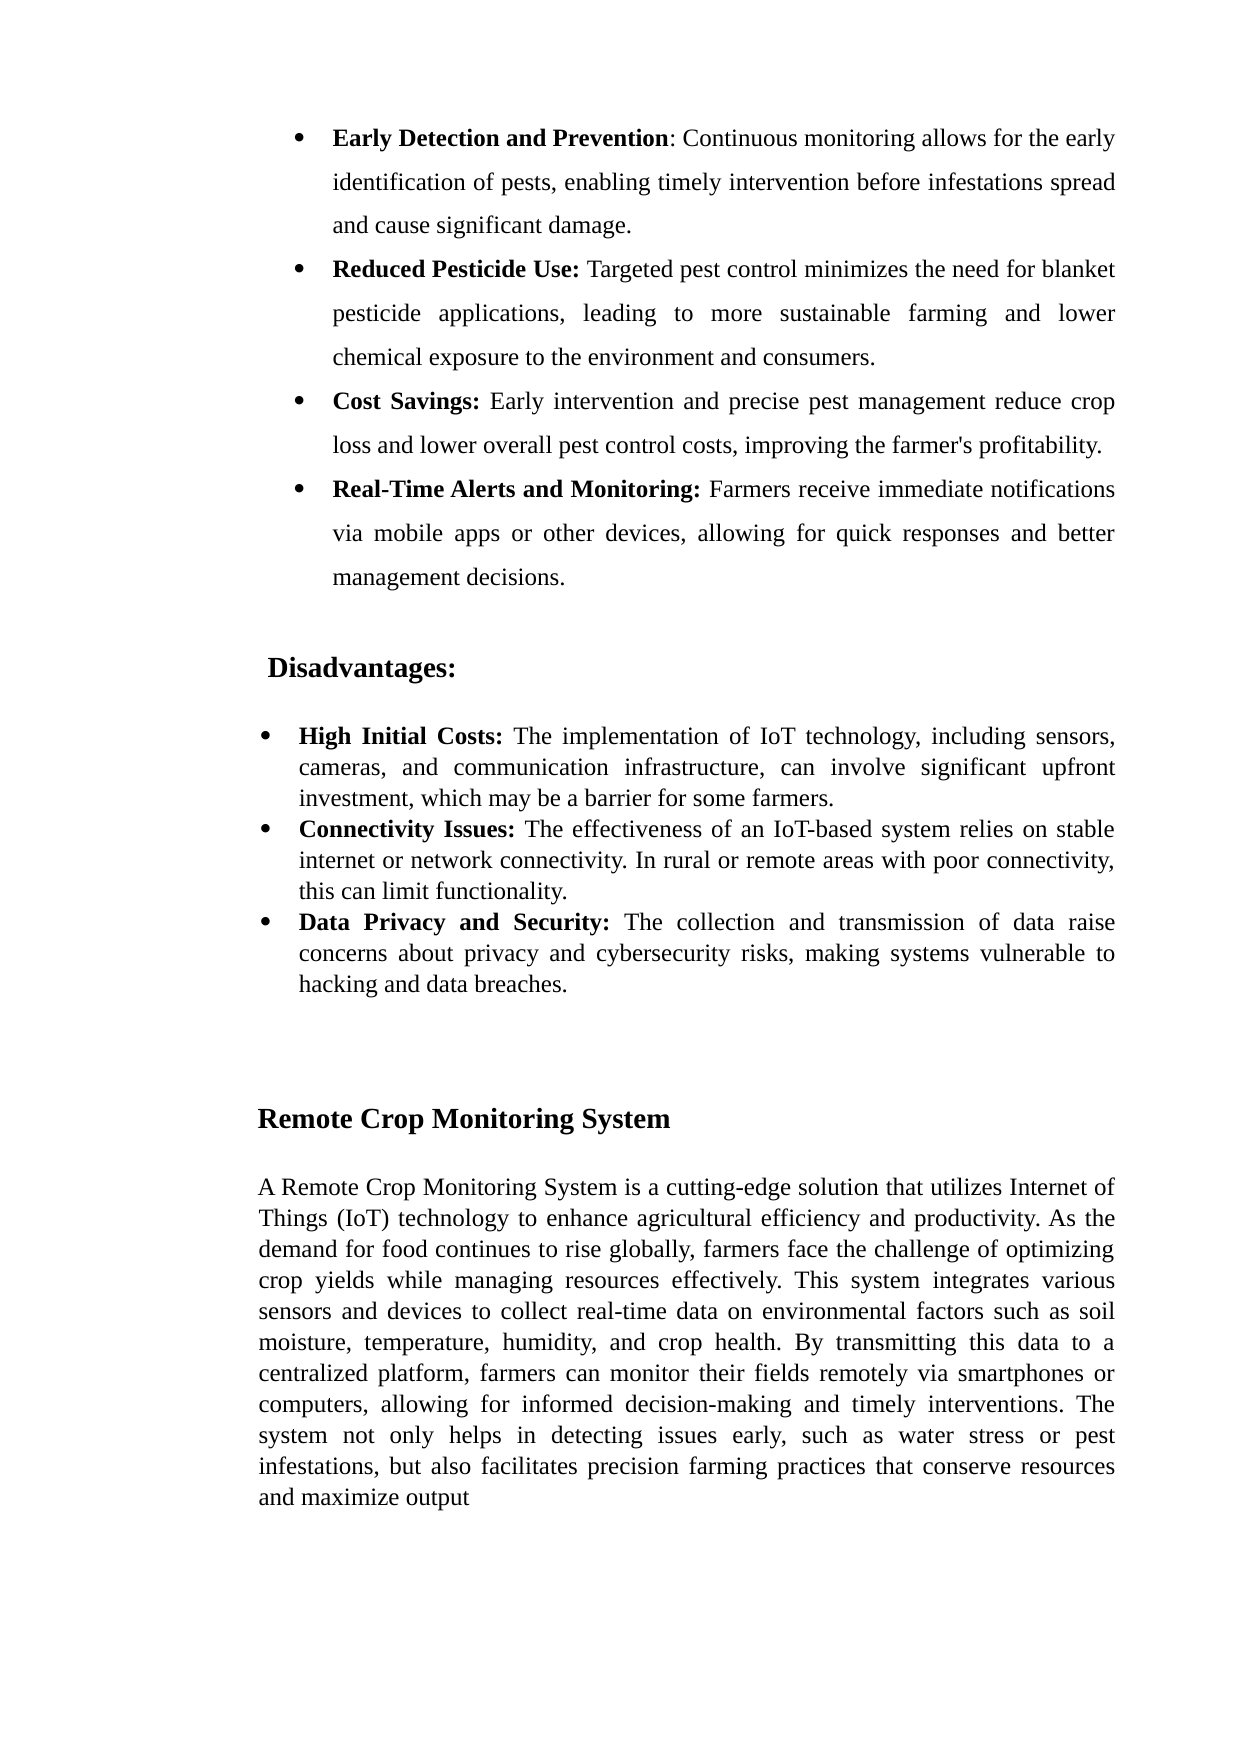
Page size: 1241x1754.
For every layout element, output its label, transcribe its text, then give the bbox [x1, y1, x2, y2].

list Connectivity Issues: The effectiveness of an IoT-based system relies on stable internet or network connectivity. In rural or remote areas with poor connectivity, this can limit functionality. [261, 814, 1116, 905]
text Disadvantages: [223, 651, 1116, 684]
list Early Detection and Prevention: Continuous monitoring allows for the early identification of pests, enabling timely intervention before infestations spread and cause significant damage. [295, 123, 1116, 239]
list High Initial Costs: The implementation of IoT technology, including sensors, cameras, and communication infrastructure, can involve significant upfront investment, which may be a barrier for some farmers. [261, 721, 1116, 812]
list Data Privacy and Security: The collection and transmission of data raise concerns about privacy and cybersecurity risks, making systems vulnerable to hacking and data breaches. [261, 907, 1116, 998]
list Real-Time Alerts and Monitoring: Farmers receive immediate notifications via mobile apps or other devices, allowing for quick responses and better management decisions. [295, 474, 1116, 591]
text Remote Crop Monitoring System [257, 1101, 1116, 1134]
list Cost Savings: Early intervention and precise pest management reduce crop loss and lower overall pest control costs, improving the farmer's profitability. [295, 386, 1116, 459]
list Reduced Pesticide Use: Targeted pest control minimizes the need for blanket pesticide applications, leading to more sustainable farming and lower chemical exposure to the environment and consumers. [295, 254, 1116, 371]
text A Remote Crop Monitoring System is a cutting-edge solution that utilizes Internet of Things (IoT) technology to enhance agricultural efficiency and productivity. As the demand for food continues to rise globally, farmers face the challenge of optimizing crop yields while managing resources effectively. This system integrates various sensors and devices to collect real-time data on environmental factors such as soil moisture, temperature, humidity, and crop health. By transmitting this data to a centralized platform, farmers can monitor their fields remotely via smartphones or computers, allowing for informed decision-making and timely interventions. The system not only helps in detecting issues early, such as water stress or pest infestations, but also facilitates precision farming practices that conserve resources and maximize output [257, 1172, 1116, 1511]
